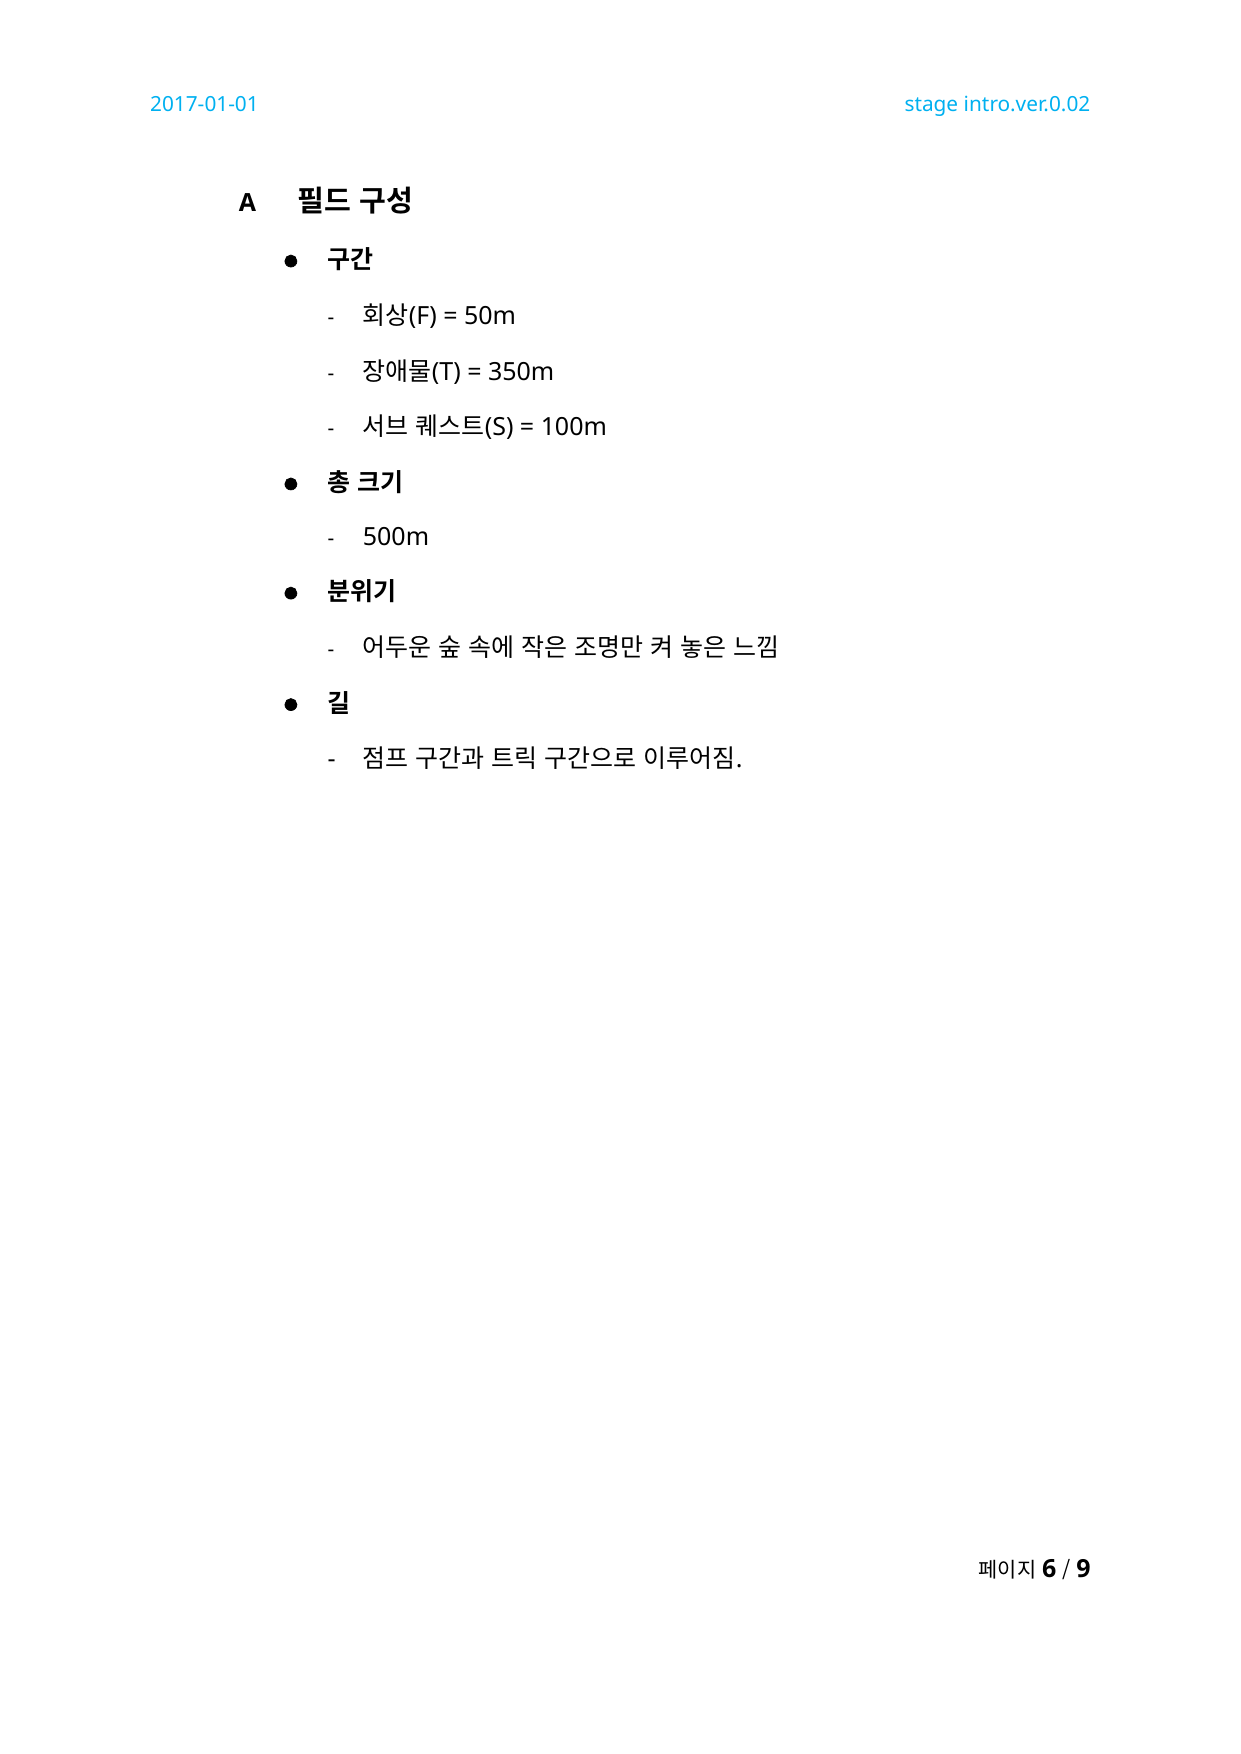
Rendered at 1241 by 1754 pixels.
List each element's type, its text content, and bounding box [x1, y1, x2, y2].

list 분위기 [283, 572, 1090, 608]
list 회상(F) = 50m [327, 295, 1090, 331]
list 총 크기 [283, 462, 1090, 499]
list 어두운 숲 속에 작은 조명만 켜 놓은 느낌 [327, 627, 1090, 663]
list 필드 구성 [239, 177, 1090, 219]
list 장애물(T) = 350m [327, 351, 1090, 387]
list 구간 [283, 239, 1090, 276]
list 길 [283, 683, 1090, 719]
list 500m [327, 518, 1090, 552]
list 서브 퀘스트(S) = 100m [327, 407, 1090, 443]
list 점프 구간과 트릭 구간으로 이루어짐. [327, 739, 1090, 775]
